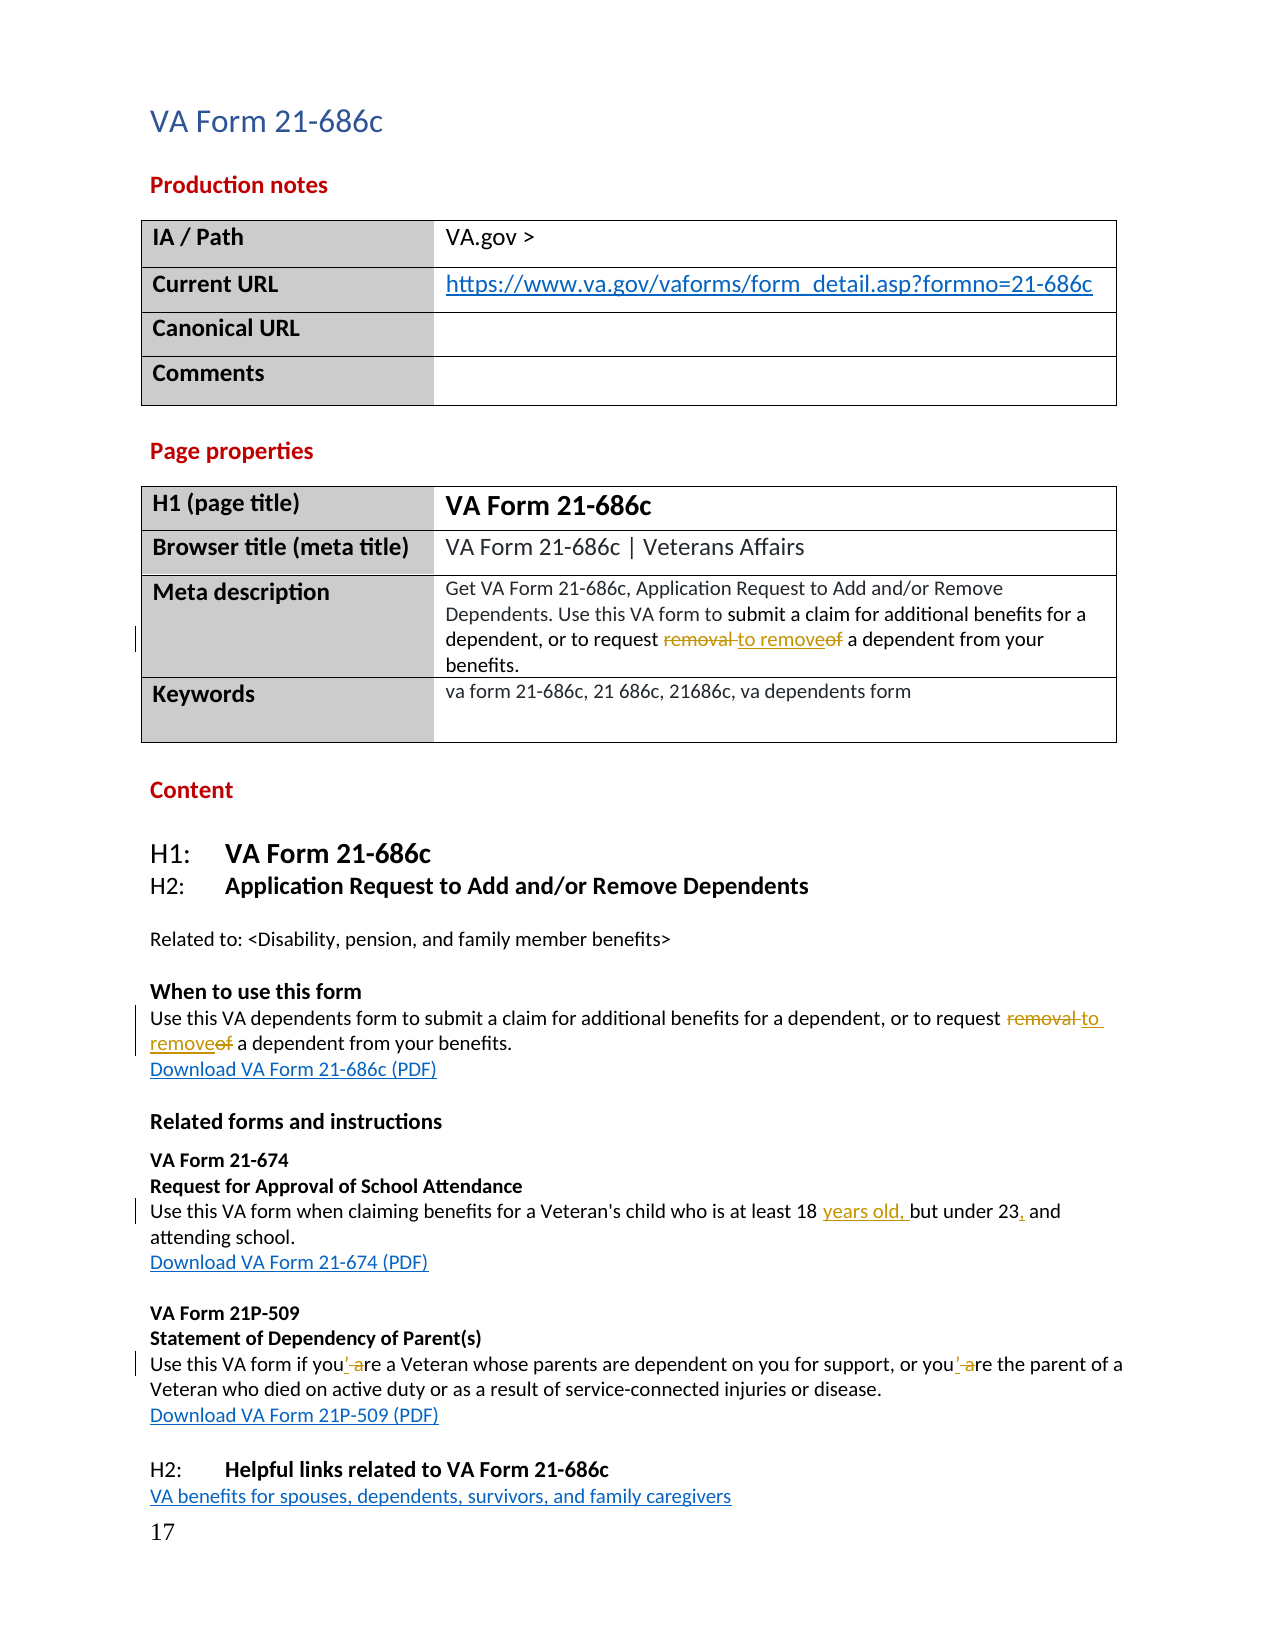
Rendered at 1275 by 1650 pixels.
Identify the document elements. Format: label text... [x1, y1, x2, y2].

table_cell [434, 313, 1116, 356]
text VA benefits for spouses, dependents, survivors, and family caregivers [150, 1483, 1125, 1509]
table_cell va form 21-686c, 21 686c, 21686c, va dependents form [434, 678, 1116, 742]
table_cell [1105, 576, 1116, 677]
text H1: VA Form 21-686c [150, 835, 1125, 870]
text Related forms and instructions [150, 1107, 1125, 1135]
table_cell Current URL [142, 268, 434, 312]
text H2: Helpful links related to VA Form 21-686c [150, 1455, 1125, 1483]
table_cell https://www.va.gov/vaforms/form_detail.asp?formno=21-686c [434, 268, 1116, 312]
text VA Form 21-674 [150, 1148, 1125, 1173]
table_cell Keywords [142, 678, 434, 742]
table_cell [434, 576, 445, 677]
text Statement of Dependency of Parent(s) [150, 1326, 1125, 1351]
table_cell VA Form 21-686c | Veterans Affairs [434, 531, 1116, 574]
text Download VA Form 21-686c (PDF) [150, 1056, 1125, 1081]
table_header IA / Path [142, 221, 434, 267]
text Request for Approval of School Attendance [150, 1173, 1125, 1198]
text Content [150, 774, 1125, 804]
text Use this VA form when claiming benefits for a Veteran's child who is at least 18 but under 23 and attending school. [150, 1198, 1125, 1249]
text Use this VA dependents form to submit a claim for additional benefits for a dependent, or to request a dependent from your benefits. [150, 1005, 1125, 1056]
text VA Form 21P-509 [150, 1300, 1125, 1326]
table_cell Canonical URL [142, 313, 434, 356]
text Production notes [150, 169, 1125, 200]
text When to use this form [150, 977, 1125, 1005]
table_cell Meta description [142, 576, 434, 677]
text Download VA Form 21P-509 (PDF) [150, 1402, 1125, 1427]
text Related to: <Disability, pension, and family member benefits> [150, 926, 1125, 952]
table_header H1 (page title) [142, 487, 434, 530]
table_header VA Form 21-686c [434, 487, 1116, 530]
table_cell Comments [142, 357, 434, 405]
subtitle VA Form 21-686c [150, 100, 1125, 141]
text Download VA Form 21-674 (PDF) [150, 1249, 1125, 1275]
text Use this VA form if youre a Veteran whose parents are dependent on you for support, or youre the parent of a Veteran who died on active duty or as a result of service-connected injuries or disease. [150, 1351, 1125, 1402]
text Page properties [150, 435, 1125, 465]
table_header VA.gov > [434, 221, 1116, 267]
table_cell [434, 357, 1116, 405]
table_cell Browser title (meta title) [142, 531, 434, 574]
text H2: Application Request to Add and/or Remove Dependents [150, 870, 1125, 901]
